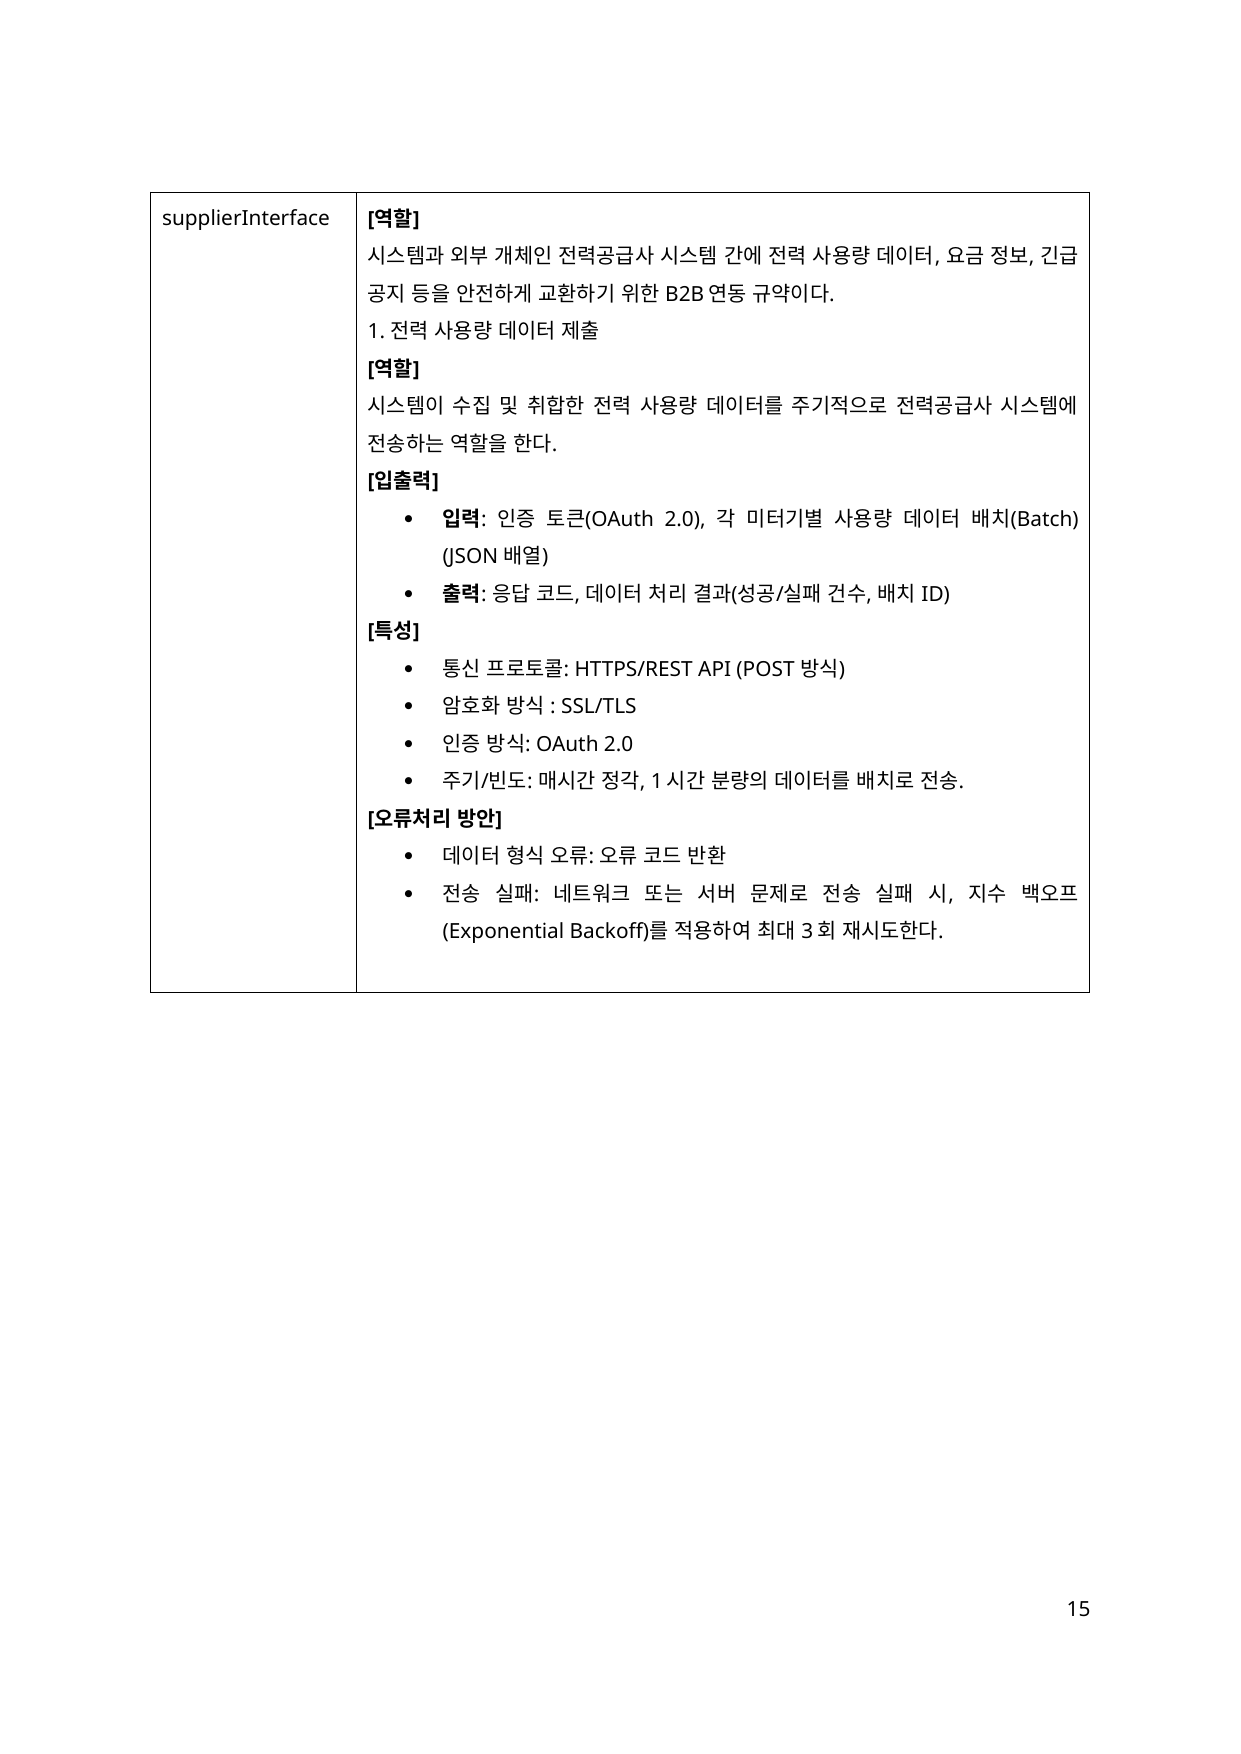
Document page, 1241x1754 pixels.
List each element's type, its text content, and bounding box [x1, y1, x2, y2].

table_cell [역할] 시스템과 외부 개체인 전력공급사 시스템 간에 전력 사용량 데이터, 요금 정보, 긴급 공지 등을 안전하게 교환하기 위한 B2B연동 규약이다. 1. 전력 사용량 데이터 제출 [역할] 시스템이 수집 및 취합한 전력 사용량 데이터를 주기적으로 전력공급사 시스템에 전송하는 역할을 한다. [입출력] 입력: 인증 토큰(OAuth 2.0), 각 미터기별 사용량 데이터 배치(Batch) (JSON 배열) 출력: 응답 코드, 데이터 처리 결과(성공/실패 건수, 배치 ID) [특성] 통신 프로토콜: HTTPS/REST API (POST 방식) 암호화 방식 : SSL/TLS 인증 방식: OAuth 2.0 주기/빈도: 매시간 정각, 1시간 분량의 데이터를 배치로 전송. [오류처리 방안] 데이터 형식 오류: 오류 코드 반환 전송 실패: 네트워크 또는 서버 문제로 전송 실패 시, 지수 백오프(Exponential Backoff)를 적용하여 최대 3회 재시도한다. [357, 193, 1089, 992]
table_cell supplierInterface [151, 193, 356, 992]
